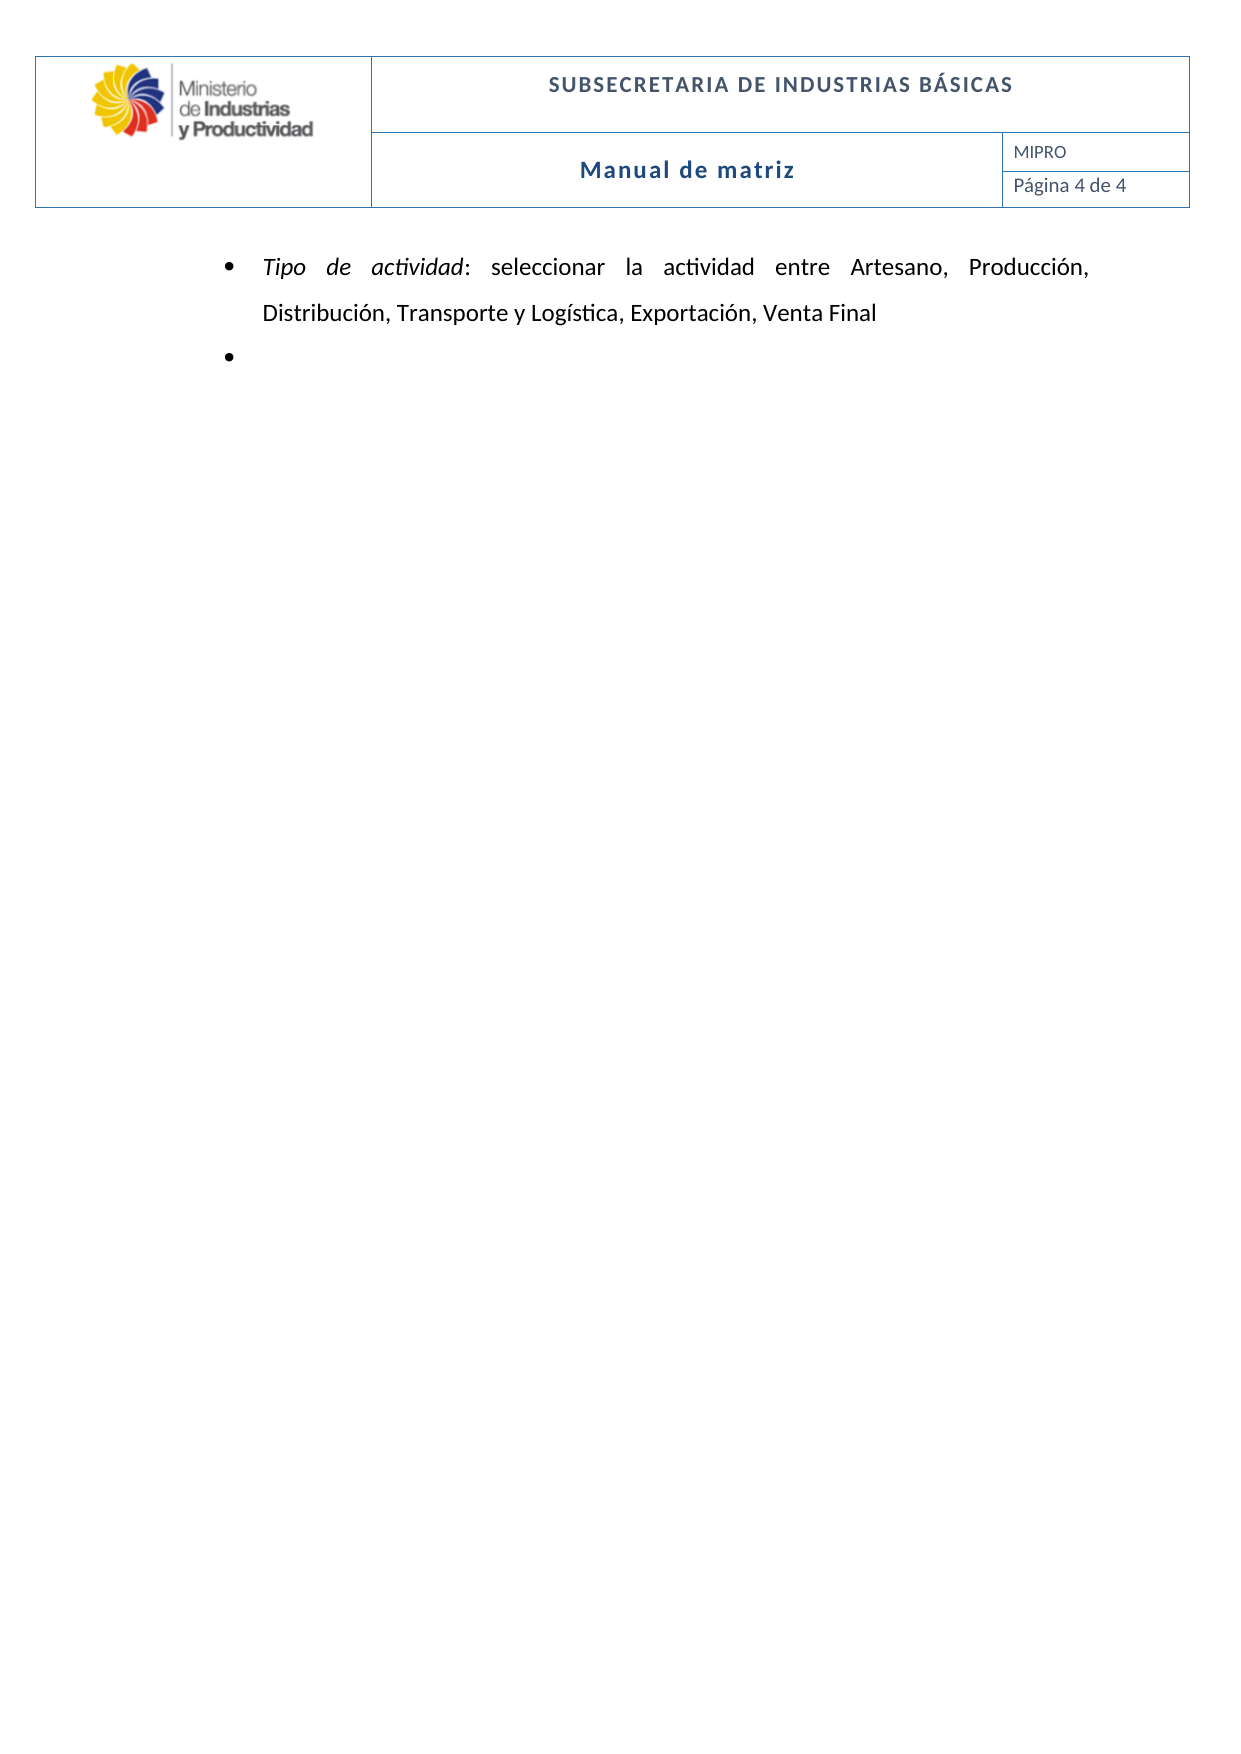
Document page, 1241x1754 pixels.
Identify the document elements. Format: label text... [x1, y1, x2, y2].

picture [89, 57, 318, 145]
list Tipo de actividad: seleccionar la actividad entre Artesano, Producción, Distribución, Transporte y Logística, Exportación, Venta Final [225, 251, 1090, 327]
